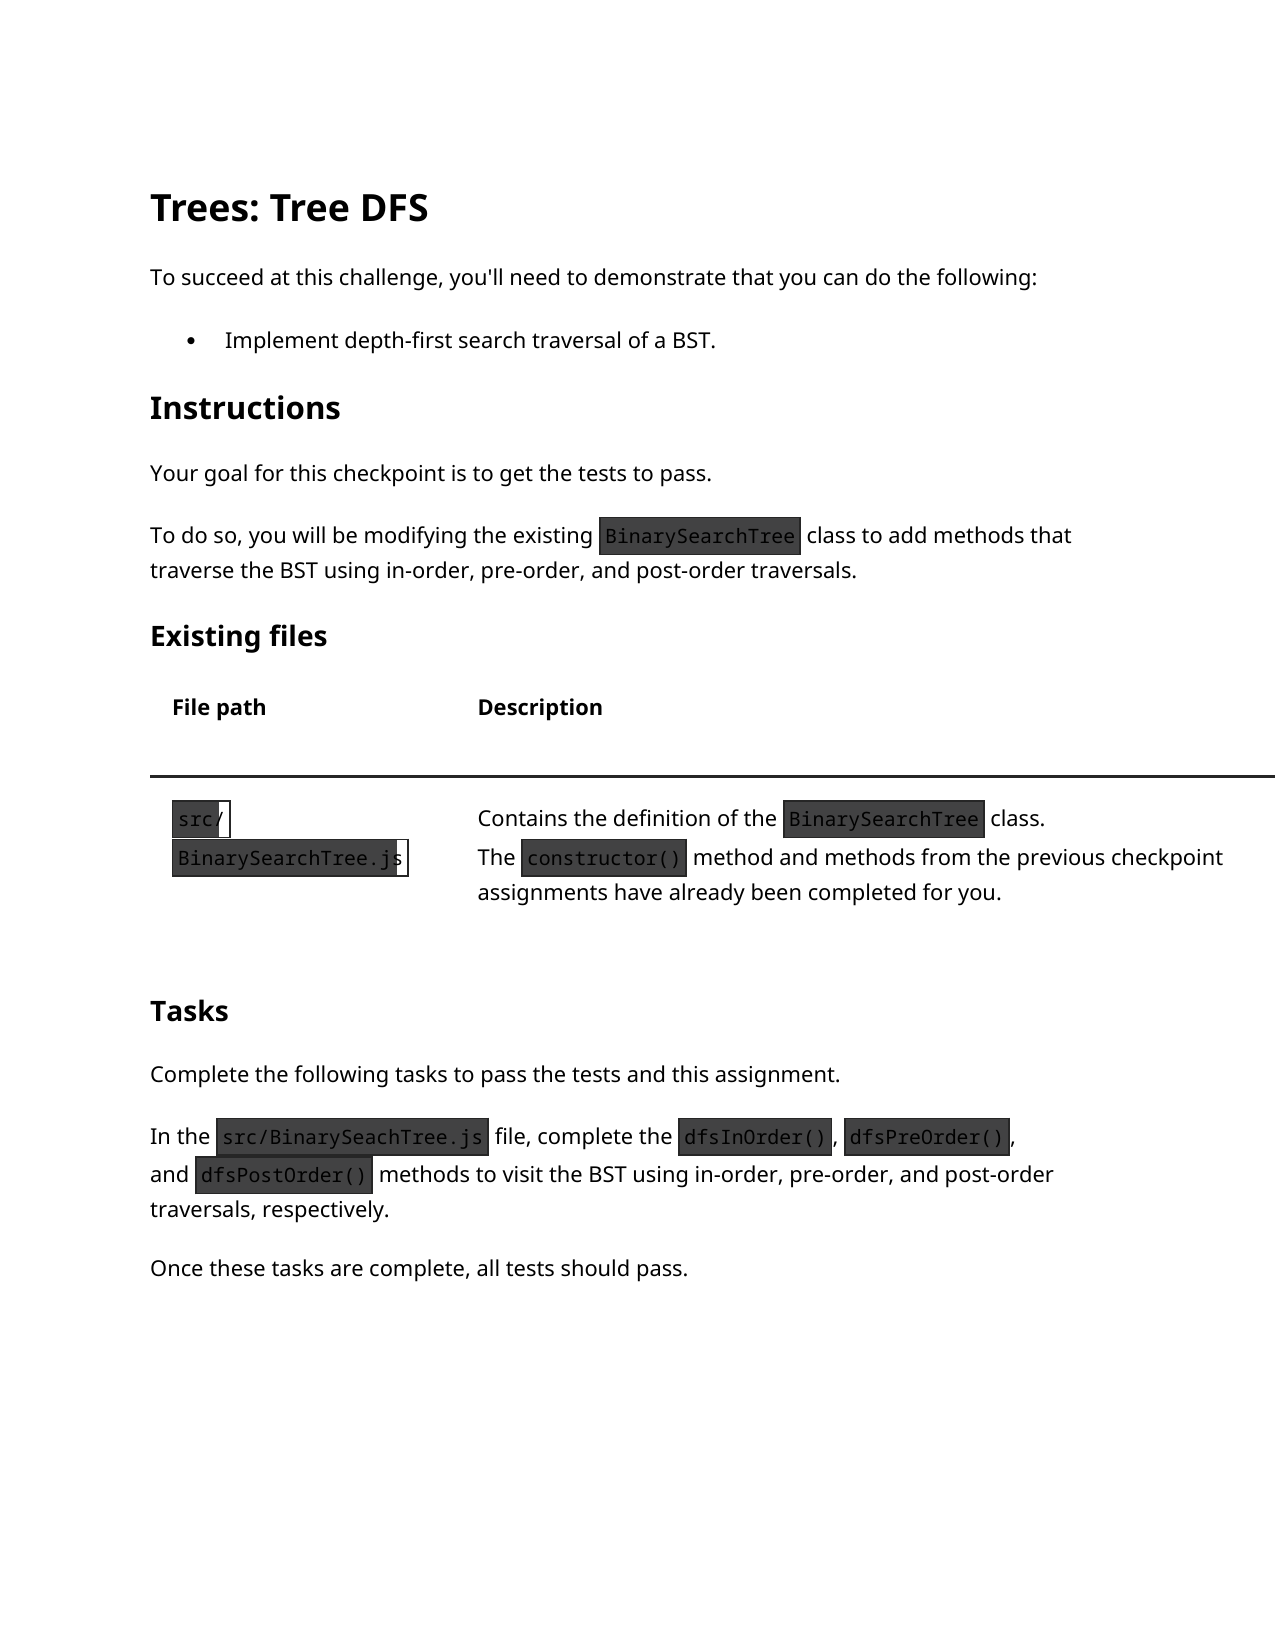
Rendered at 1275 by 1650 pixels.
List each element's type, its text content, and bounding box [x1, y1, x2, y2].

table_header File path [150, 670, 456, 775]
text Instructions [150, 386, 1125, 429]
text Once these tasks are complete, all tests should pass. [150, 1253, 1125, 1283]
text To succeed at this challenge, you'll need to demonstrate that you can do the following: [150, 261, 1125, 291]
table_header Description [456, 670, 1275, 775]
text In the src/BinarySeachTree.js file, complete the dfsInOrder(), dfsPreOrder(), and dfsPostOrder() methods to visit the BST using in-order, pre-order, and post-order traversals, respectively. [150, 1117, 1125, 1224]
text Trees: Tree DFS [150, 181, 1125, 232]
table_cell src/BinarySearchTree.js [150, 778, 456, 960]
text Your goal for this checkpoint is to get the tests to pass. [150, 458, 1125, 488]
text Tasks [150, 991, 1125, 1029]
text To do so, you will be modifying the existing BinarySearchTree class to add methods that traverse the BST using in-order, pre-order, and post-order traversals. [150, 517, 1125, 585]
table_cell Contains the definition of the BinarySearchTree class. The constructor() method and methods from the previous checkpoint assignments have already been completed for you. [456, 778, 1275, 960]
text Complete the following tasks to pass the tests and this assignment. [150, 1058, 1125, 1088]
text Existing files [150, 616, 1125, 654]
list Implement depth-first search traversal of a BST. [187, 320, 1125, 355]
